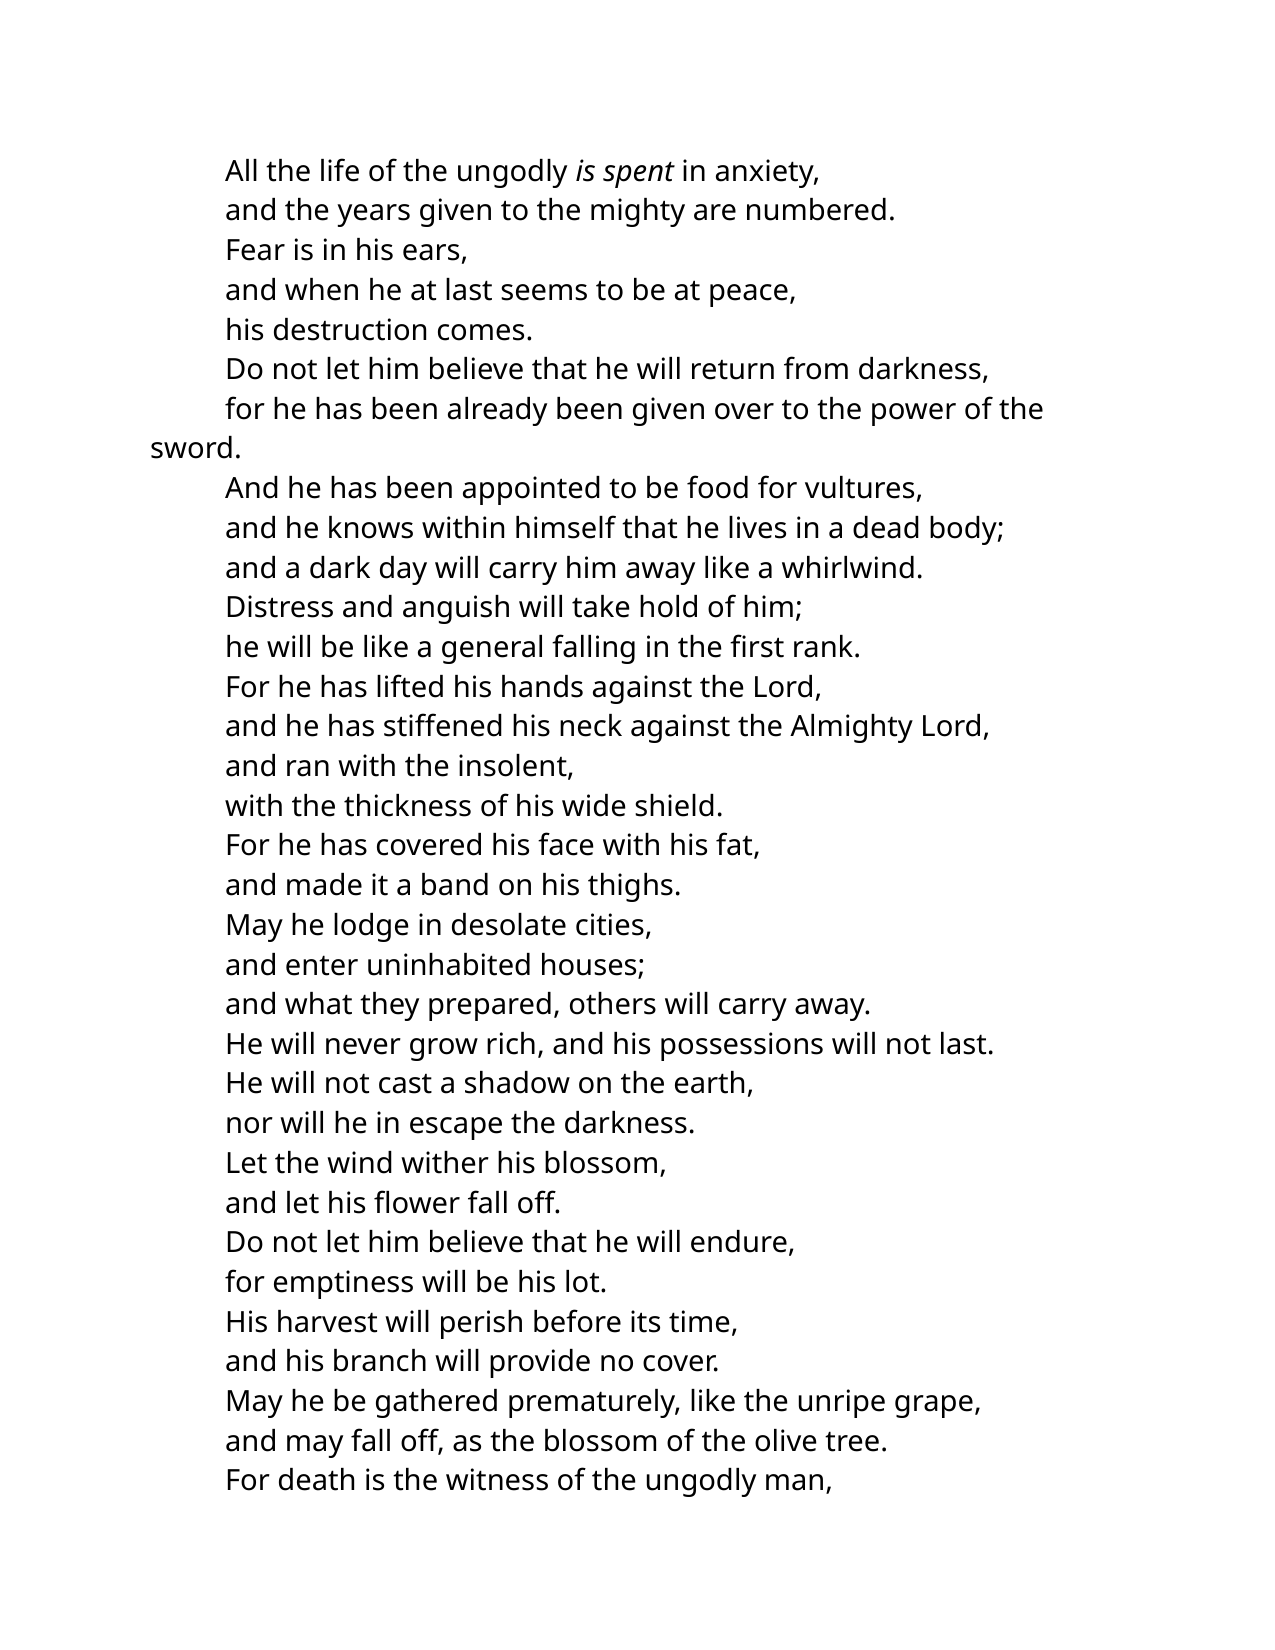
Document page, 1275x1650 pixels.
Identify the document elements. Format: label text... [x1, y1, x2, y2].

text May he be gathered prematurely, like the unripe grape, [150, 1380, 1125, 1420]
text and when he at last seems to be at peace, [150, 269, 1125, 309]
text Distress and anguish will take hold of him; [150, 587, 1125, 626]
text and let his flower fall off. [150, 1182, 1125, 1222]
text nor will he in escape the darkness. [150, 1102, 1125, 1142]
text and ran with the insolent, [150, 745, 1125, 785]
text with the thickness of his wide shield. [150, 785, 1125, 825]
text and he has stiffened his neck against the Almighty Lord, [150, 706, 1125, 745]
text His harvest will perish before its time, [150, 1301, 1125, 1341]
text and enter uninhabited houses; [150, 944, 1125, 983]
text and a dark day will carry him away like a whirlwind. [150, 547, 1125, 587]
text Let the wind wither his blossom, [150, 1142, 1125, 1182]
text and may fall off, as the blossom of the olive tree. [150, 1420, 1125, 1460]
text for he has been already been given over to the power of the sword. [150, 388, 1125, 467]
text and made it a band on his thighs. [150, 864, 1125, 904]
text For he has lifted his hands against the Lord, [150, 666, 1125, 706]
text and he knows within himself that he lives in a dead body; [150, 507, 1125, 547]
text Do not let him believe that he will return from darkness, [150, 348, 1125, 388]
text All the life of the ungodly is spent in anxiety, [150, 150, 1125, 190]
text And he has been appointed to be food for vultures, [150, 467, 1125, 507]
text He will never grow rich, and his possessions will not last. [150, 1023, 1125, 1063]
text his destruction comes. [150, 309, 1125, 348]
text May he lodge in desolate cities, [150, 904, 1125, 944]
text He will not cast a shadow on the earth, [150, 1063, 1125, 1102]
text and the years given to the mighty are numbered. [150, 190, 1125, 229]
text he will be like a general falling in the first rank. [150, 626, 1125, 666]
text Do not let him believe that he will endure, [150, 1222, 1125, 1261]
text and his branch will provide no cover. [150, 1341, 1125, 1380]
text for emptiness will be his lot. [150, 1261, 1125, 1301]
text For he has covered his face with his fat, [150, 825, 1125, 864]
text and what they prepared, others will carry away. [150, 983, 1125, 1023]
text Fear is in his ears, [150, 229, 1125, 269]
text For death is the witness of the ungodly man, [150, 1460, 1125, 1499]
